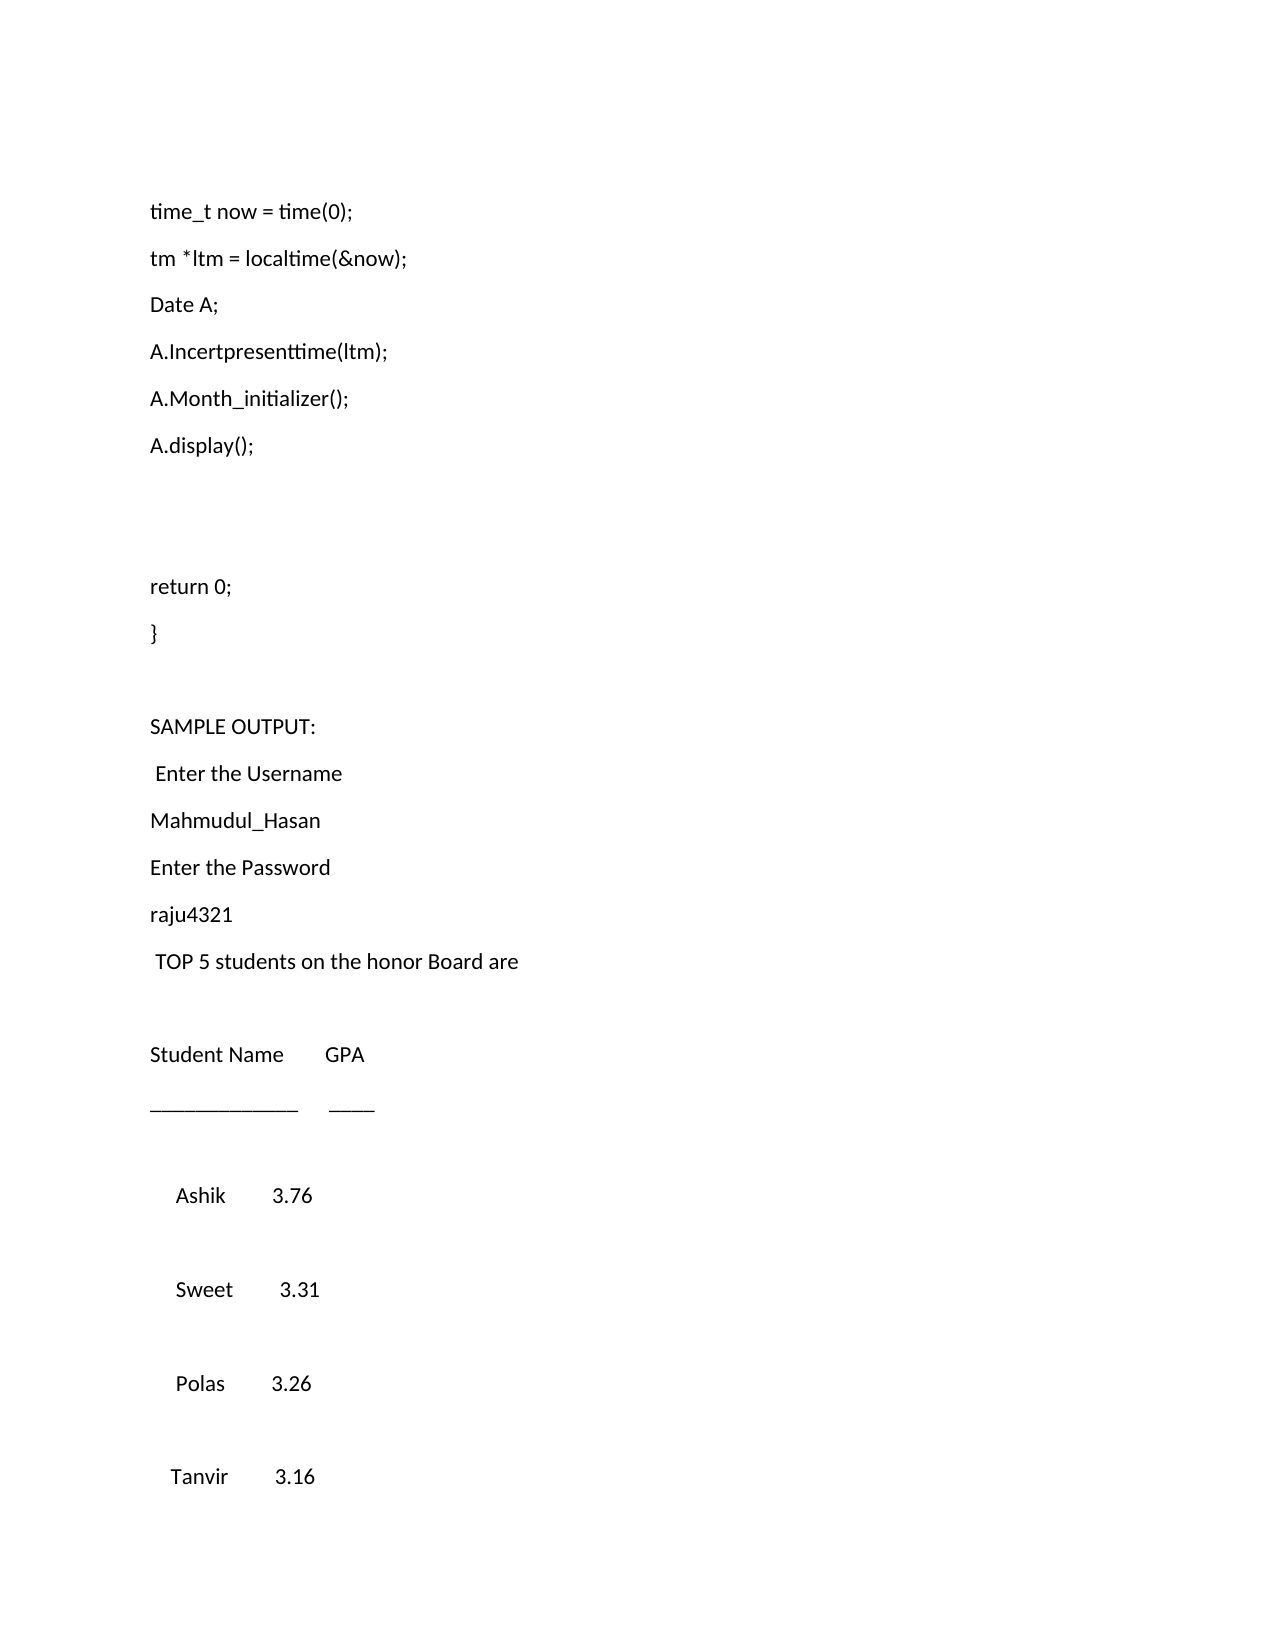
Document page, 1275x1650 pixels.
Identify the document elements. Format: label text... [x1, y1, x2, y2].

text Enter the Username [150, 759, 1125, 787]
text Date A; [150, 291, 1125, 319]
text Ashik 3.76 [150, 1181, 1125, 1209]
text _____________ ____ [150, 1087, 1125, 1116]
text TOP 5 students on the honor Board are [150, 947, 1125, 975]
text SAMPLE OUTPUT: [150, 712, 1125, 741]
text Tanvir 3.16 [150, 1462, 1125, 1491]
text time_t now = time(0); [150, 197, 1125, 225]
text A.Incertpresenttime(ltm); [150, 337, 1125, 366]
text return 0; [150, 572, 1125, 600]
text Enter the Password [150, 853, 1125, 881]
text Mahmudul_Hasan [150, 806, 1125, 834]
text Polas 3.26 [150, 1369, 1125, 1397]
text tm *ltm = localtime(&now); [150, 244, 1125, 272]
text A.Month_initializer(); [150, 384, 1125, 412]
text A.display(); [150, 431, 1125, 459]
text raju4321 [150, 900, 1125, 928]
text Sweet 3.31 [150, 1275, 1125, 1303]
text Student Name GPA [150, 1041, 1125, 1069]
text } [150, 619, 1125, 647]
